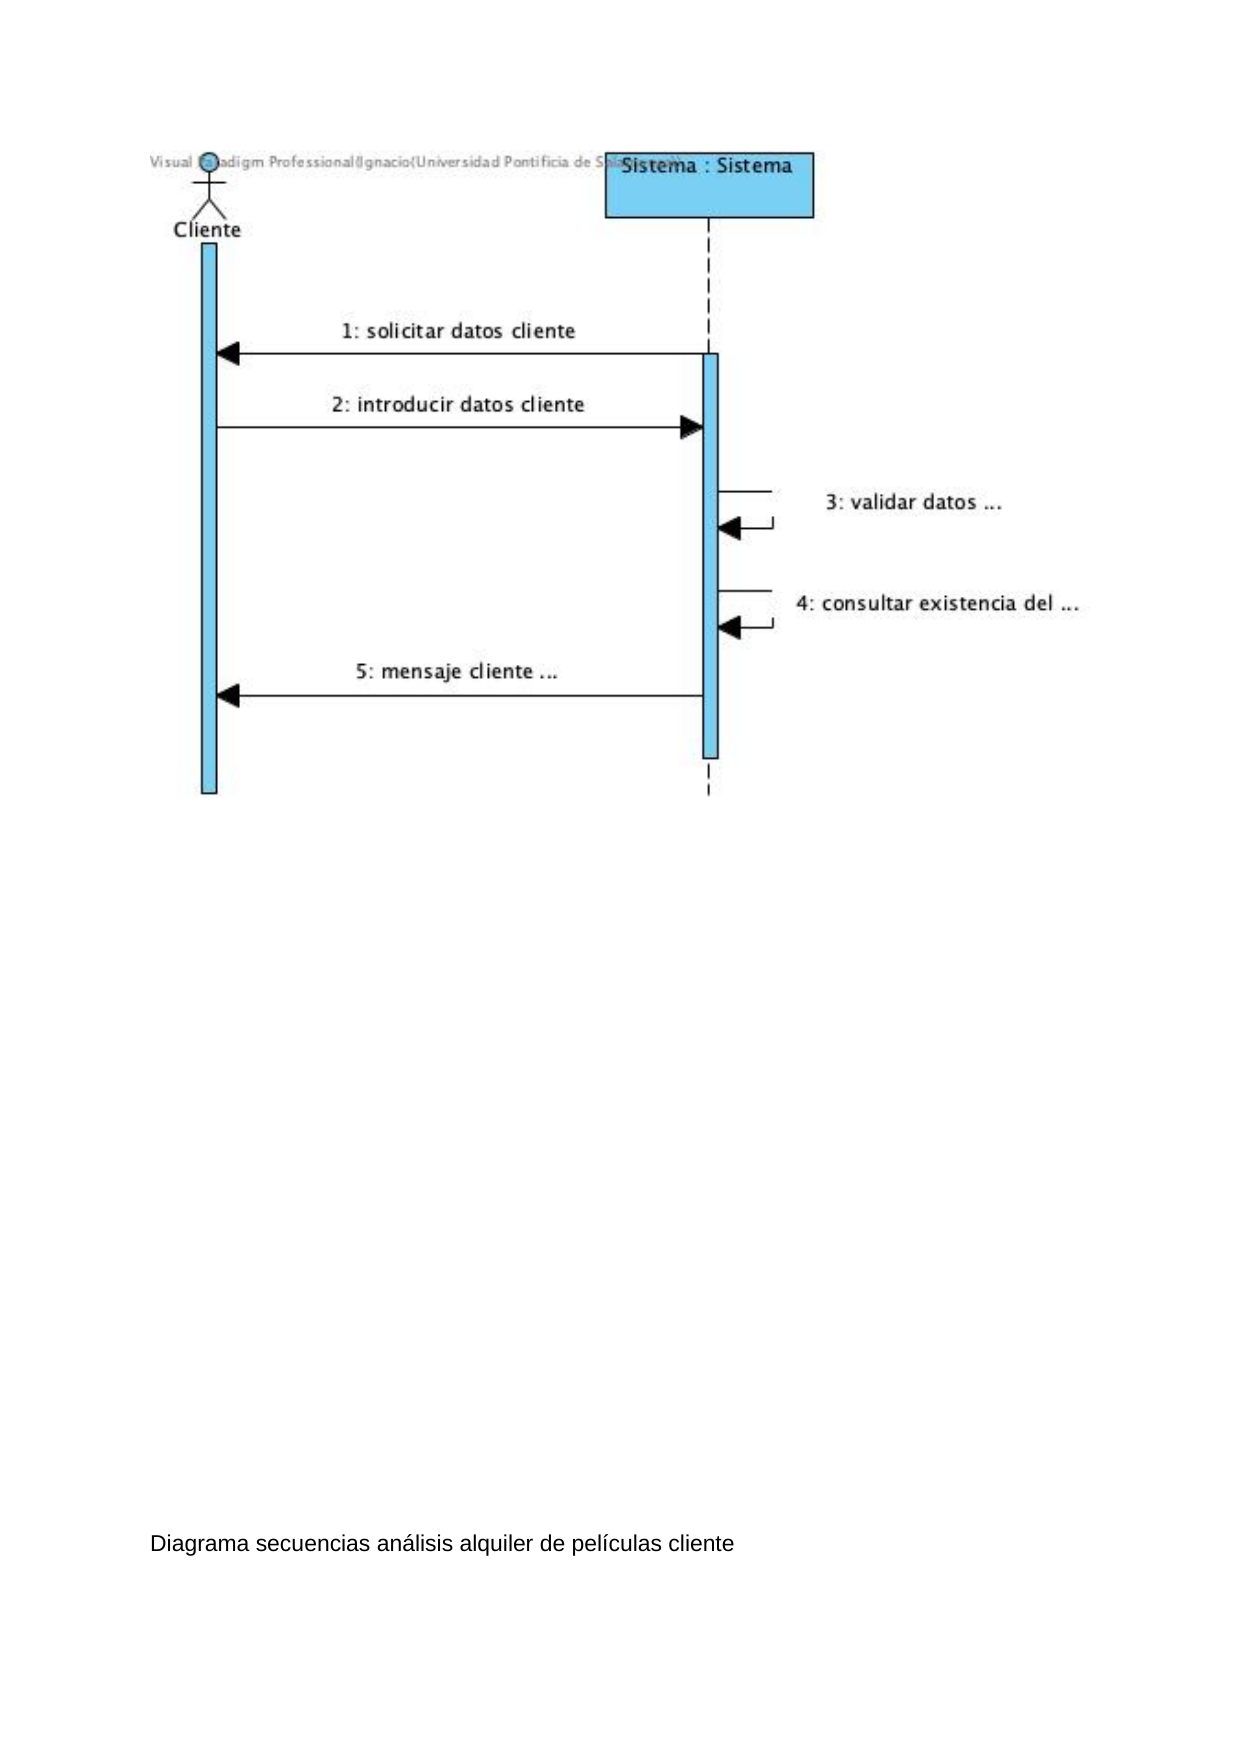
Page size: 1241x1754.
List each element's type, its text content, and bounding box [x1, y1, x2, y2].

picture [150, 150, 1114, 802]
text Diagrama secuencias análisis alquiler de películas cliente [150, 1530, 1090, 1557]
